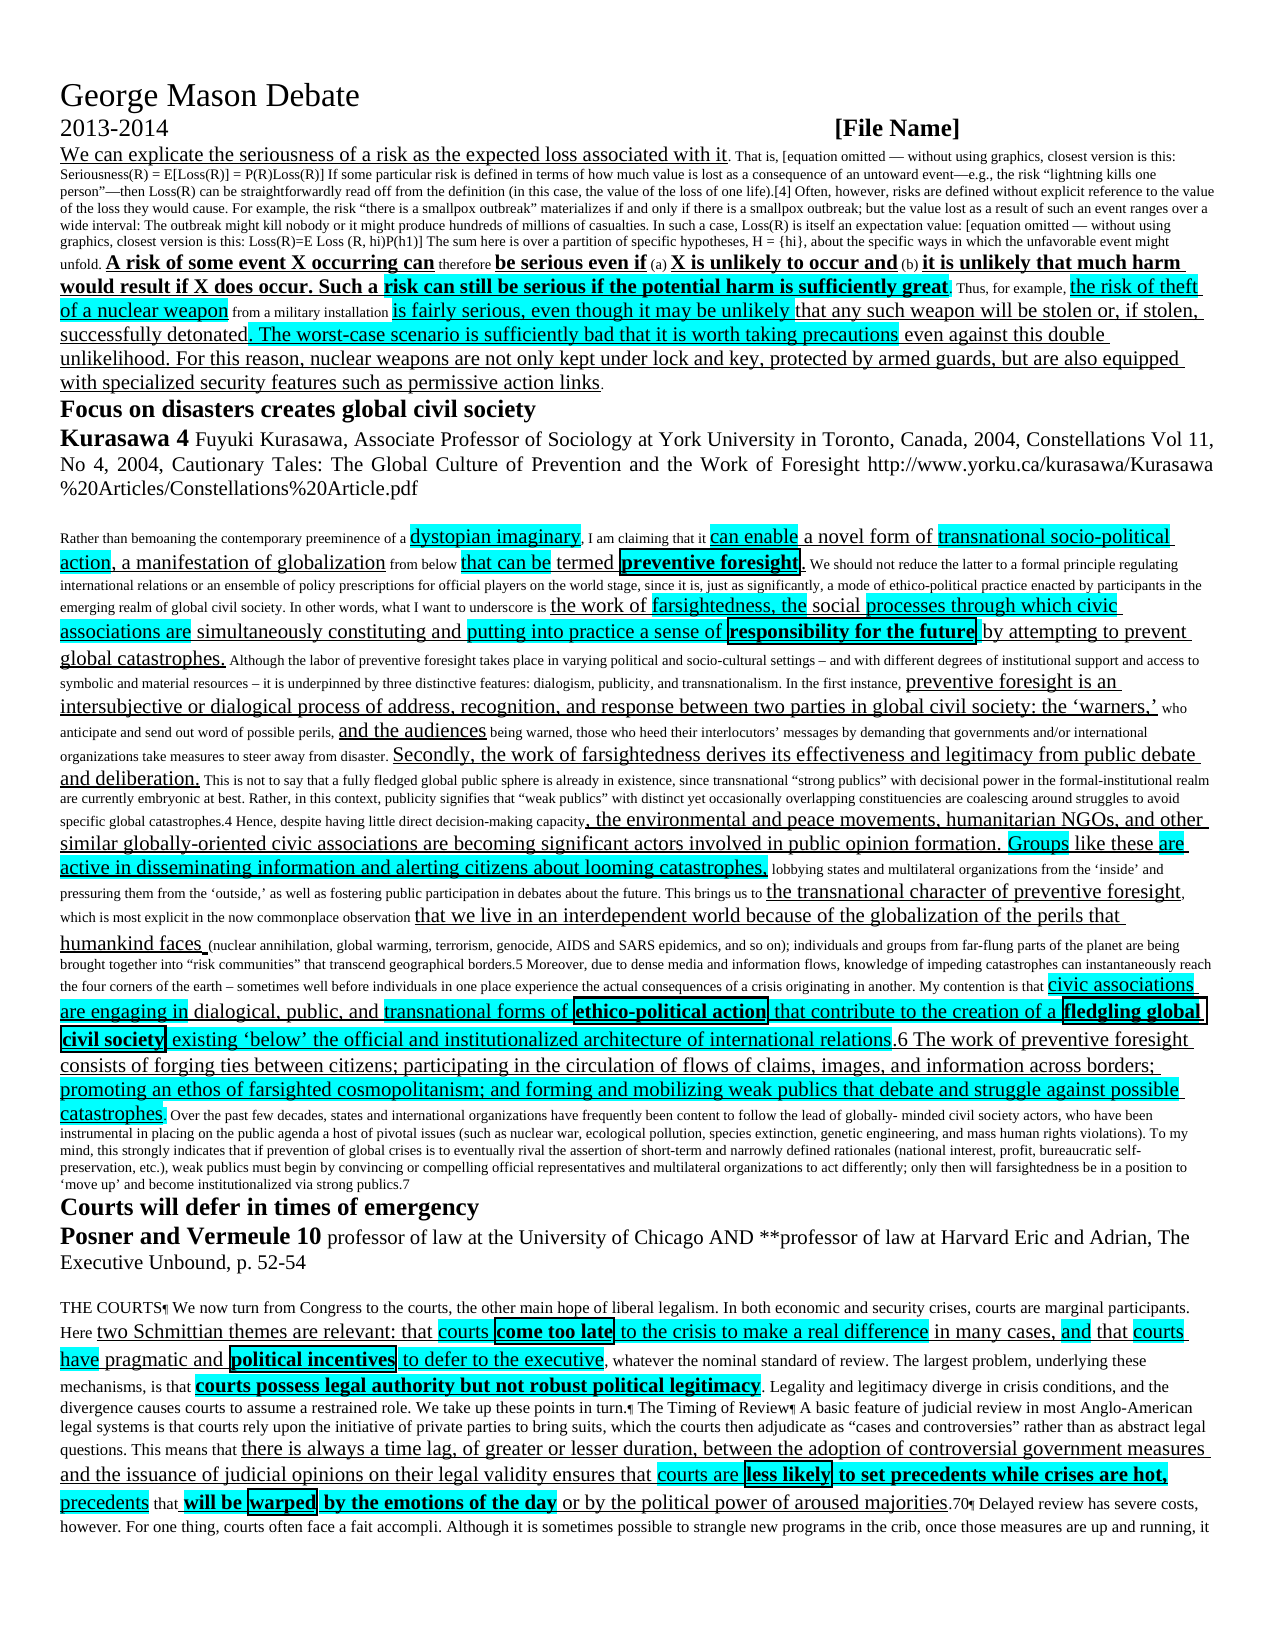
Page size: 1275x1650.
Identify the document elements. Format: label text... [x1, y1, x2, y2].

subtitle Focus on disasters creates global civil society [60, 394, 1215, 423]
subtitle Courts will defer in times of emergency [60, 1192, 1215, 1221]
text Posner and Vermeule 10 professor of law at the University of Chicago AND **professor of law at Harvard Eric and Adrian, The Executive Unbound, p. 52-54 [60, 1221, 1215, 1274]
text Rather than bemoaning the contemporary preeminence of a dystopian imaginary, I am claiming that it can enable a novel form of transnational socio-political action, a manifestation of globalization from below that can be termed preventive foresight. We should not reduce the latter to a formal principle regulating international relations or an ensemble of policy prescriptions for official players on the world stage, since it is, just as significantly, a mode of ethico-political practice enacted by participants in the emerging realm of global civil society. In other words, what I want to underscore is the work of farsightedness, the social processes through which civic associations are simultaneously constituting and putting into practice a sense of responsibility for the future by attempting to prevent global catastrophes. Although the labor of preventive foresight takes place in varying political and socio-cultural settings – and with different degrees of institutional support and access to symbolic and material resources – it is underpinned by three distinctive features: dialogism, publicity, and transnationalism. In the first instance, preventive foresight is an intersubjective or dialogical process of address, recognition, and response between two parties in global civil society: the ‘warners,’ who anticipate and send out word of possible perils, and the audiences being warned, those who heed their interlocutors’ messages by demanding that governments and/or international organizations take measures to steer away from disaster. Secondly, the work of farsightedness derives its effectiveness and legitimacy from public debate and deliberation. This is not to say that a fully fledged global public sphere is already in existence, since transnational “strong publics” with decisional power in the formal-institutional realm are currently embryonic at best. Rather, in this context, publicity signifies that “weak publics” with distinct yet occasionally overlapping constituencies are coalescing around struggles to avoid specific global catastrophes.4 Hence, despite having little direct decision-making capacity, the environmental and peace movements, humanitarian NGOs, and other similar globally-oriented civic associations are becoming significant actors involved in public opinion formation. Groups like these are active in disseminating information and alerting citizens about looming catastrophes, lobbying states and multilateral organizations from the ‘inside’ and pressuring them from the ‘outside,’ as well as fostering public participation in debates about the future. This brings us to the transnational character of preventive foresight, which is most explicit in the now commonplace observation that we live in an interdependent world because of the globalization of the perils that humankind faces (nuclear annihilation, global warming, terrorism, genocide, AIDS and SARS epidemics, and so on); individuals and groups from far-flung parts of the planet are being brought together into “risk communities” that transcend geographical borders.5 Moreover, due to dense media and information flows, knowledge of impeding catastrophes can instantaneously reach the four corners of the earth – sometimes well before individuals in one place experience the actual consequences of a crisis originating in another. My contention is that civic associations are engaging in dialogical, public, and transnational forms of ethico-political action that contribute to the creation of a fledgling global civil society existing ‘below’ the official and institutionalized architecture of international relations.6 The work of preventive foresight consists of forging ties between citizens; participating in the circulation of flows of claims, images, and information across borders; promoting an ethos of farsighted cosmopolitanism; and forming and mobilizing weak publics that debate and struggle against possible catastrophes. Over the past few decades, states and international organizations have frequently been content to follow the lead of globally- minded civil society actors, who have been instrumental in placing on the public agenda a host of pivotal issues (such as nuclear war, ecological pollution, species extinction, genetic engineering, and mass human rights violations). To my mind, this strongly indicates that if prevention of global crises is to eventually rival the assertion of short-term and narrowly defined rationales (national interest, profit, bureaucratic self-preservation, etc.), weak publics must begin by convincing or compelling official representatives and multilateral organizations to act differently; only then will farsightedness be in a position to ‘move up’ and become institutionalized via strong publics.7 [60, 524, 1215, 1192]
text We can explicate the seriousness of a risk as the expected loss associated with it. That is, [equation omitted — without using graphics, closest version is this: Seriousness(R) = E[Loss(R)] = P(R)Loss(R)] If some particular risk is defined in terms of how much value is lost as a consequence of an untoward event—e.g., the risk “lightning kills one person”—then Loss(R) can be straightforwardly read off from the definition (in this case, the value of the loss of one life).[4] Often, however, risks are defined without explicit reference to the value of the loss they would cause. For example, the risk “there is a smallpox outbreak” materializes if and only if there is a smallpox outbreak; but the value lost as a result of such an event ranges over a wide interval: The outbreak might kill nobody or it might produce hundreds of millions of casualties. In such a case, Loss(R) is itself an expectation value: [equation omitted — without using graphics, closest version is this: Loss(R)=E Loss (R, hi)P(h1)] The sum here is over a partition of specific hypotheses, H = {hi}, about the specific ways in which the unfavorable event might unfold. A risk of some event X occurring can therefore be serious even if (a) X is unlikely to occur and (b) it is unlikely that much harm would result if X does occur. Such a risk can still be serious if the potential harm is sufficiently great. Thus, for example, the risk of theft of a nuclear weapon from a military installation is fairly serious, even though it may be unlikely that any such weapon will be stolen or, if stolen, successfully detonated. The worst-case scenario is sufficiently bad that it is worth taking precautions even against this double unlikelihood. For this reason, nuclear weapons are not only kept under lock and key, protected by armed guards, but are also equipped with specialized security features such as permissive action links. [60, 142, 1215, 394]
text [60, 1298, 1215, 1536]
text Kurasawa 4 Fuyuki Kurasawa, Associate Professor of Sociology at York University in Toronto, Canada, 2004, Constellations Vol 11, No 4, 2004, Cautionary Tales: The Global Culture of Prevention and the Work of Foresight http://www.yorku.ca/kurasawa/Kurasawa%20Articles/Constellations%20Article.pdf [60, 423, 1215, 500]
